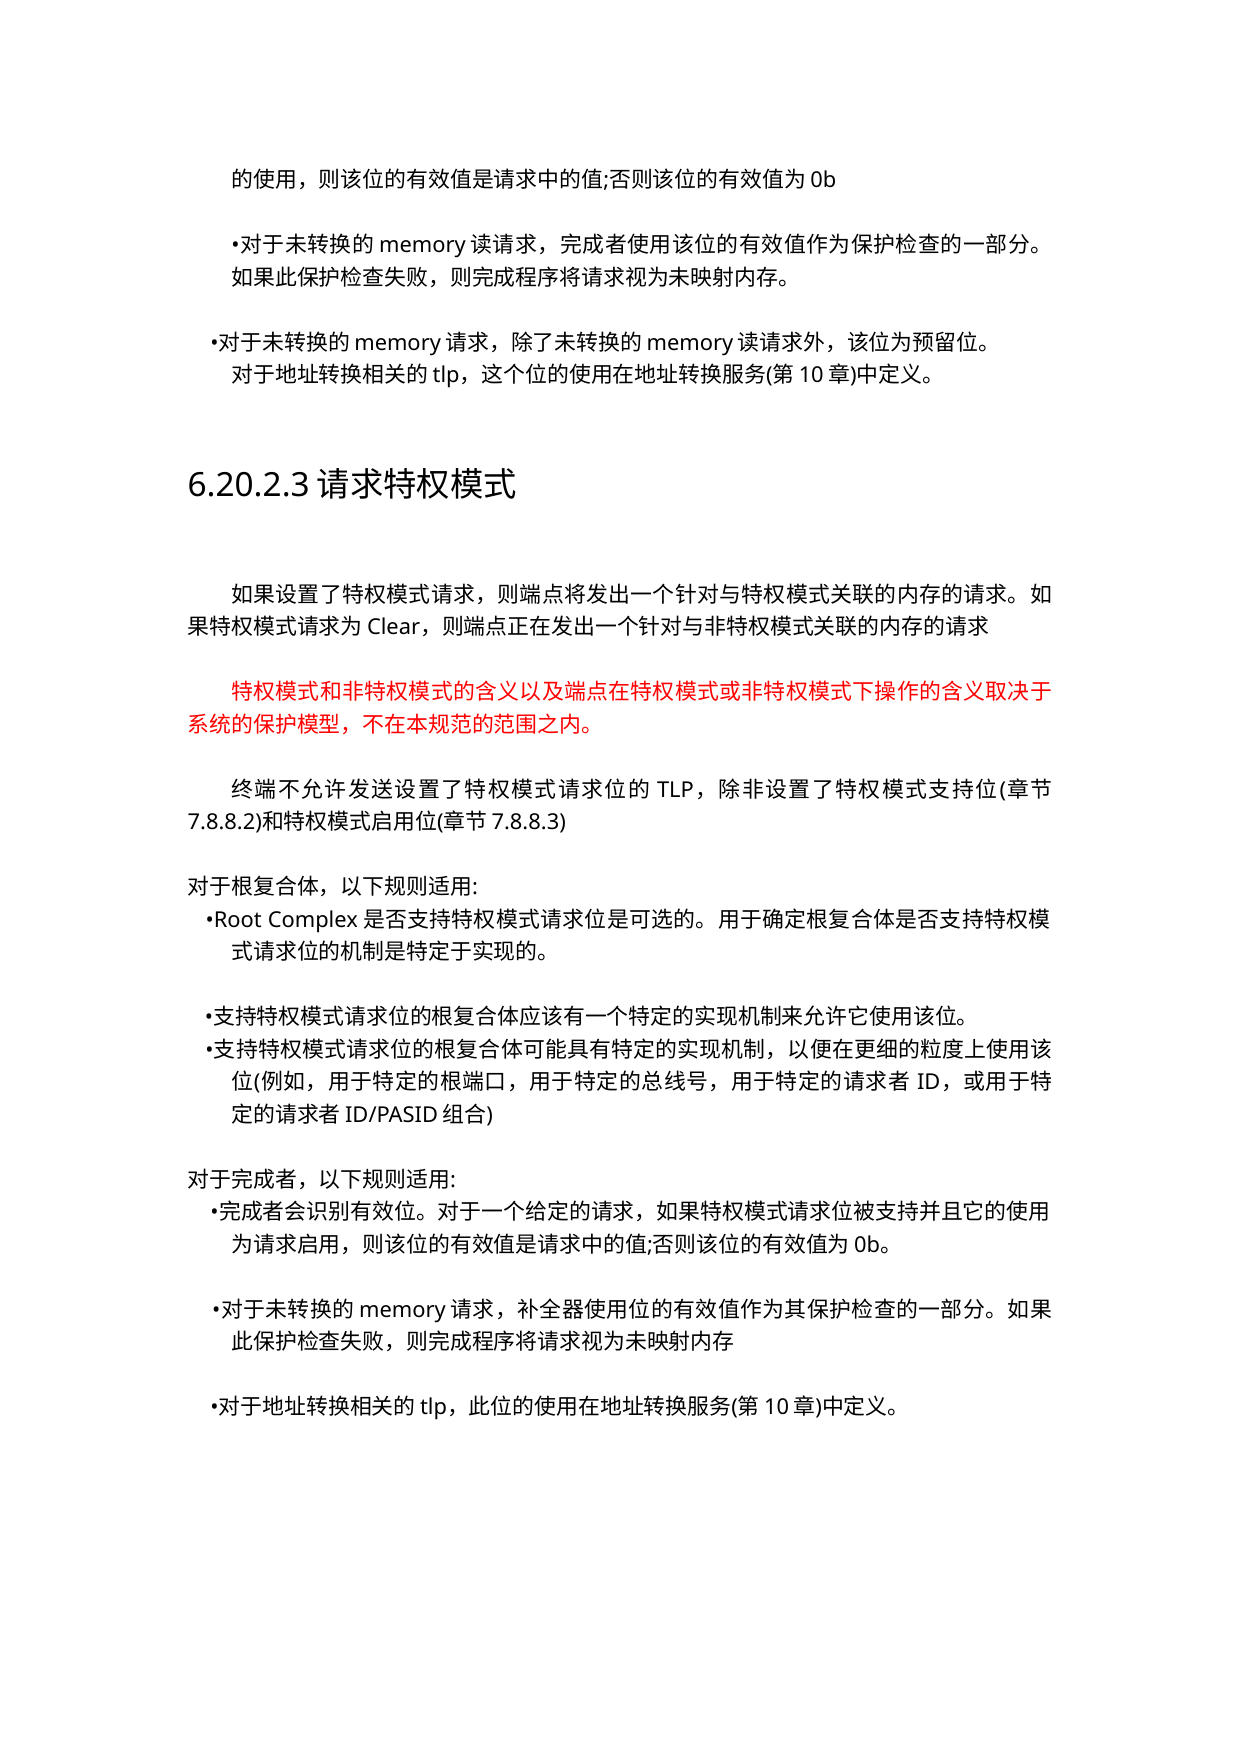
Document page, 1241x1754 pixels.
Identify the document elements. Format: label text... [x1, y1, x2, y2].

text 对于地址转换相关的tlp，这个位的使用在地址转换服务(第10章)中定义。 [187, 357, 1053, 389]
text 终端不允许发送设置了特权模式请求位的TLP，除非设置了特权模式支持位(章节7.8.8.2)和特权模式启用位(章节7.8.8.3) [187, 771, 1053, 836]
text 对于根复合体，以下规则适用: [187, 869, 1053, 901]
text 特权模式和非特权模式的含义以及端点在特权模式或非特权模式下操作的含义取决于系统的保护模型，不在本规范的范围之内。 [187, 674, 1053, 739]
text 对于完成者，以下规则适用: [187, 1161, 1053, 1194]
subtitle 6.20.2.3请求特权模式 [187, 449, 1053, 514]
text •对于地址转换相关的tlp，此位的使用在地址转换服务(第10章)中定义。 [187, 1389, 1053, 1421]
text •对于未转换的memory请求，除了未转换的memory读请求外，该位为预留位。 [187, 324, 1053, 357]
text •支持特权模式请求位的根复合体可能具有特定的实现机制，以便在更细的粒度上使用该位(例如，用于特定的根端口，用于特定的总线号，用于特定的请求者ID，或用于特定的请求者ID/PASID组合) [187, 1031, 1053, 1129]
text •Root Complex是否支持特权模式请求位是可选的。用于确定根复合体是否支持特权模式请求位的机制是特定于实现的。 [187, 901, 1053, 966]
text 如果设置了特权模式请求，则端点将发出一个针对与特权模式关联的内存的请求。如果特权模式请求为Clear，则端点正在发出一个针对与非特权模式关联的内存的请求 [187, 576, 1053, 641]
text •对于未转换的memory读请求，完成者使用该位的有效值作为保护检查的一部分。如果此保护检查失败，则完成程序将请求视为未映射内存。 [231, 227, 1053, 292]
text •支持特权模式请求位的根复合体应该有一个特定的实现机制来允许它使用该位。 [187, 999, 1053, 1031]
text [231, 162, 1053, 194]
text •对于未转换的memory请求，补全器使用位的有效值作为其保护检查的一部分。如果此保护检查失败，则完成程序将请求视为未映射内存 [187, 1291, 1053, 1356]
text •完成者会识别有效位。对于一个给定的请求，如果特权模式请求位被支持并且它的使用为请求启用，则该位的有效值是请求中的值;否则该位的有效值为0b。 [187, 1194, 1053, 1259]
